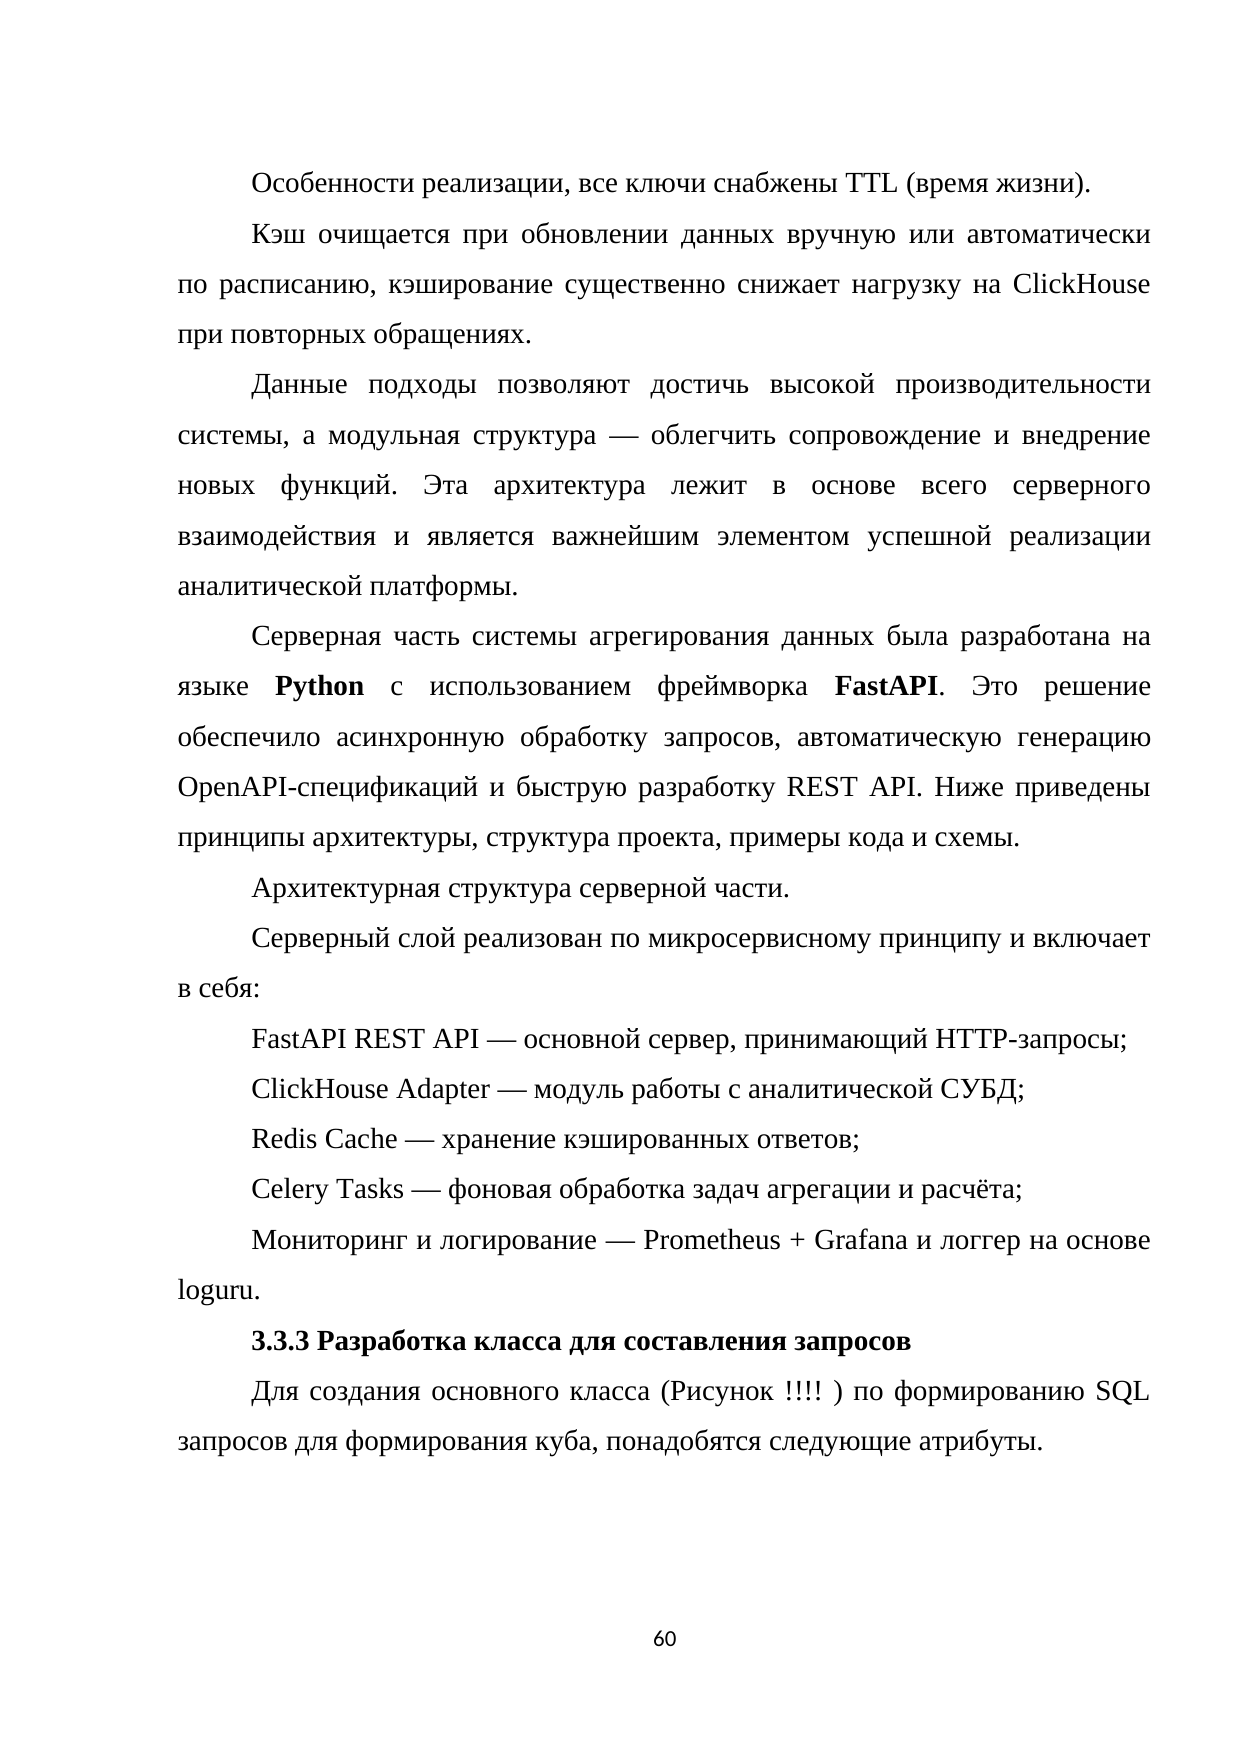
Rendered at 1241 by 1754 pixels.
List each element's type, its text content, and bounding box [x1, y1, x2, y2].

text Серверная часть системы агрегирования данных была разработана на языке Python с использованием фреймворка FastAPI. Это решение обеспечило асинхронную обработку запросов, автоматическую генерацию OpenAPI-спецификаций и быструю разработку REST API. Ниже приведены принципы архитектуры, структура проекта, примеры кода и схемы. [177, 618, 1152, 853]
text ClickHouse Adapter — модуль работы с аналитической СУБД; [177, 1071, 1152, 1104]
text Архитектурная структура серверной части. [177, 870, 1152, 903]
text Для создания основного класса (Рисунок !!!! ) по формированию SQL запросов для формирования куба, понадобятся следующие атрибуты. [177, 1373, 1152, 1457]
text Мониторинг и логирование — Prometheus + Grafana и логгер на основе loguru. [177, 1222, 1152, 1306]
text Данные подходы позволяют достичь высокой производительности системы, а модульная структура — облегчить сопровождение и внедрение новых функций. Эта архитектура лежит в основе всего серверного взаимодействия и является важнейшим элементом успешной реализации аналитической платформы. [177, 367, 1152, 601]
text Особенности реализации, все ключи снабжены TTL (время жизни). [177, 165, 1152, 199]
list Разработка класса для составления запросов [177, 1323, 1152, 1356]
text Кэш очищается при обновлении данных вручную или автоматически по расписанию, кэширование существенно снижает нагрузку на ClickHouse при повторных обращениях. [177, 216, 1152, 350]
text Redis Cache — хранение кэшированных ответов; [177, 1121, 1152, 1155]
text Celery Tasks — фоновая обработка задач агрегации и расчёта; [177, 1172, 1152, 1205]
text FastAPI REST API — основной сервер, принимающий HTTP-запросы; [177, 1021, 1152, 1054]
text Серверный слой реализован по микросервисному принципу и включает в себя: [177, 920, 1152, 1004]
